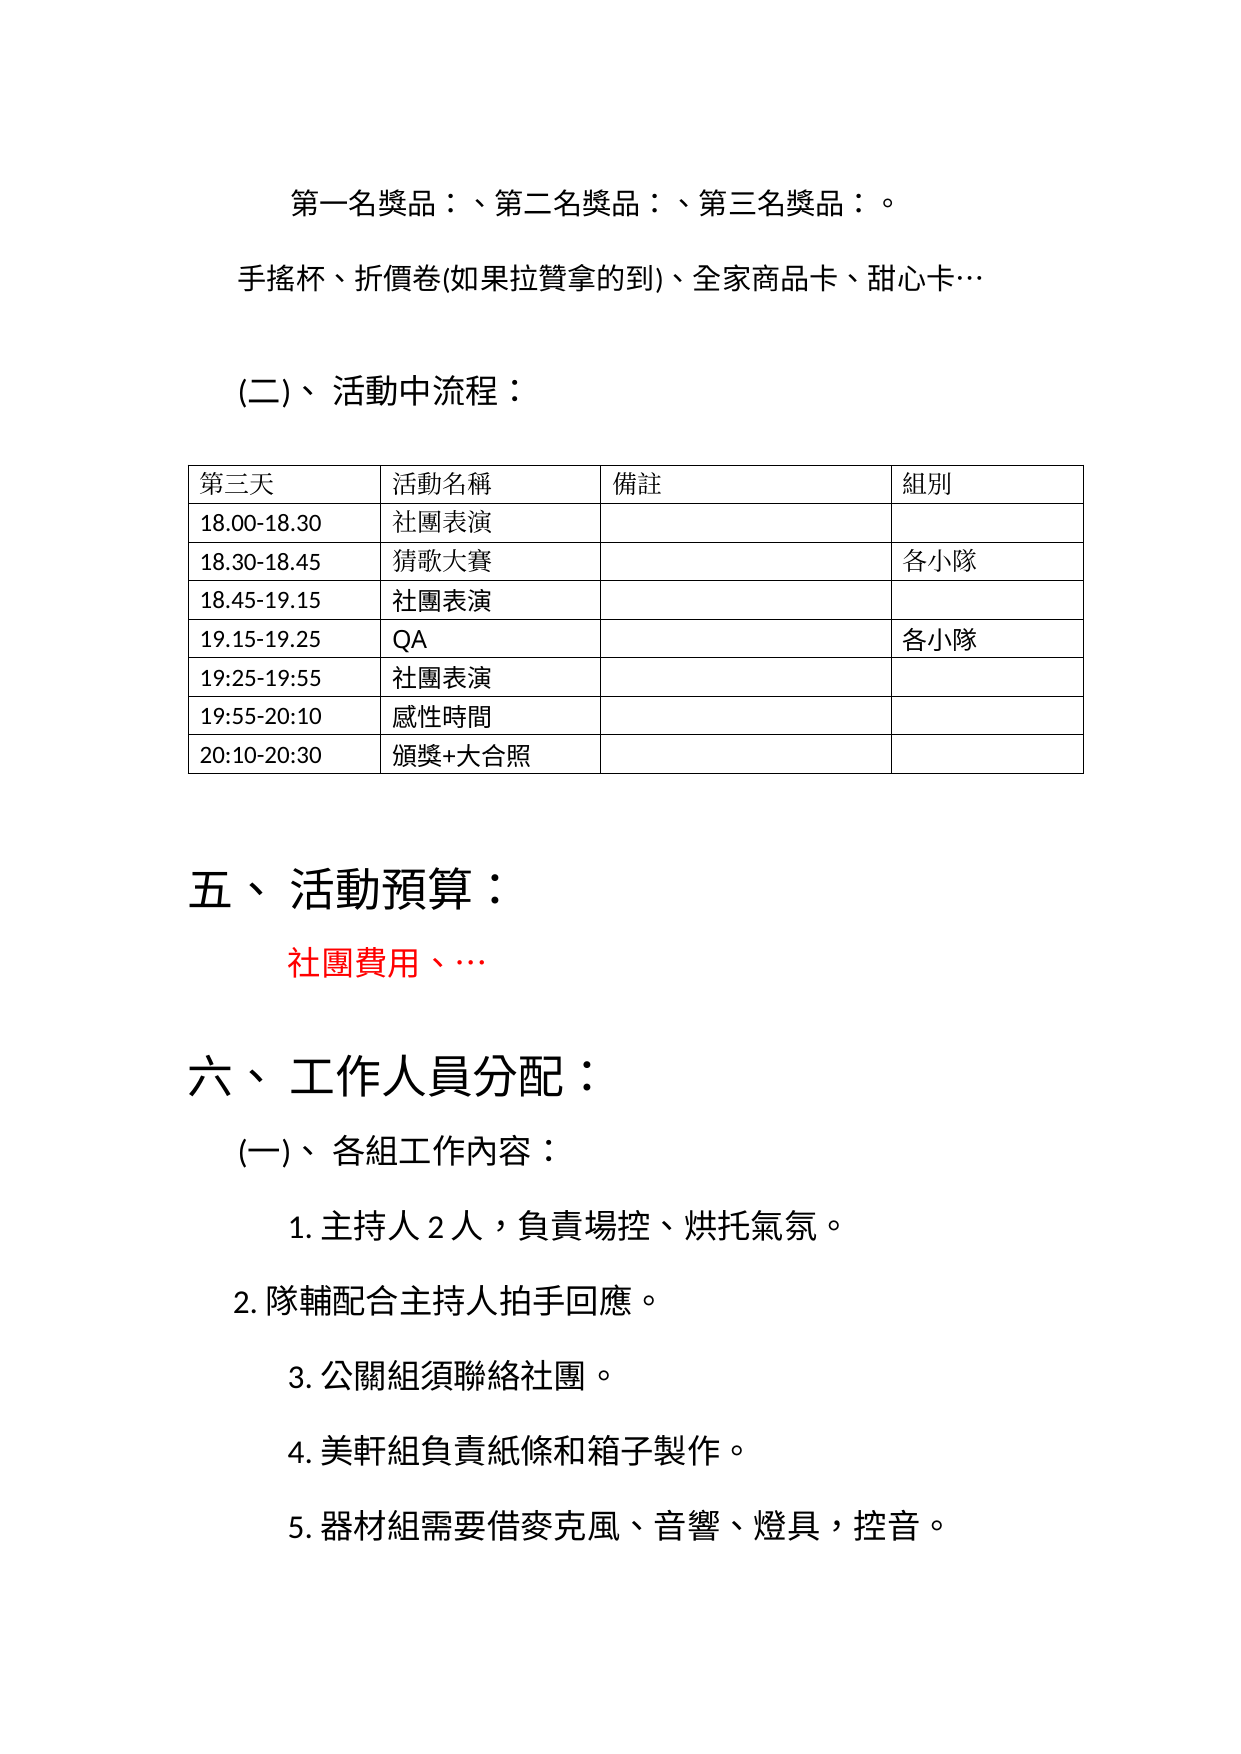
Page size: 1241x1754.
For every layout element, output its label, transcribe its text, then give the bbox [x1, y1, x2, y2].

table_cell 猜歌大賽 [381, 543, 600, 580]
table_cell [892, 735, 1083, 773]
text 2. 隊輔配合主持人拍手回應。 [187, 1261, 1053, 1336]
table_cell 18.30-18.45 [189, 543, 380, 580]
table_cell 各小隊 [892, 620, 1083, 657]
text 第一名獎品：、第二名獎品：、第三名獎品：。 [187, 164, 1053, 239]
table_cell 19:25-19:55 [189, 658, 380, 696]
table_header 第三天 [189, 466, 380, 503]
table_cell 頒獎+大合照 [381, 735, 600, 773]
text (二)、 活動中流程： [187, 352, 1053, 427]
table_header 活動名稱 [381, 466, 600, 503]
table_header 組別 [892, 466, 1083, 503]
text 5. 器材組需要借麥克風、音響、燈具，控音。 [187, 1486, 1053, 1561]
table_cell 社團表演 [381, 581, 600, 619]
table_cell 19:55-20:10 [189, 697, 380, 734]
text 六、 工作人員分配： [187, 1036, 1053, 1111]
table_cell [892, 658, 1083, 696]
text 手搖杯、折價卷(如果拉贊拿的到)、全家商品卡、甜心卡… [187, 239, 1053, 314]
table_cell [601, 620, 891, 657]
text 1. 主持人2人，負責場控、烘托氣氛。 [187, 1186, 1053, 1261]
table_cell [601, 697, 891, 734]
text 社團費用、… [287, 924, 1053, 999]
table_cell 20:10-20:30 [189, 735, 380, 773]
text (一)、 各組工作內容： [187, 1111, 1053, 1186]
table_cell 感性時間 [381, 697, 600, 734]
table_cell 社團表演 [381, 504, 600, 542]
table_cell [892, 581, 1083, 619]
table_cell [601, 504, 891, 542]
table_header 備註 [601, 466, 891, 503]
table_cell 19.15-19.25 [189, 620, 380, 657]
text 4. 美軒組負責紙條和箱子製作。 [187, 1411, 1053, 1486]
table_cell QA [381, 620, 600, 657]
table_cell 社團表演 [381, 658, 600, 696]
text 3. 公關組須聯絡社團。 [187, 1336, 1053, 1411]
table_cell [601, 735, 891, 773]
table_cell [601, 581, 891, 619]
table_cell [892, 697, 1083, 734]
table_cell [601, 543, 891, 580]
table_cell [601, 658, 891, 696]
table_cell [892, 504, 1083, 542]
table_cell 18.00-18.30 [189, 504, 380, 542]
table_cell 各小隊 [892, 543, 1083, 580]
text 五、 活動預算： [187, 811, 1053, 924]
table_cell 18.45-19.15 [189, 581, 380, 619]
